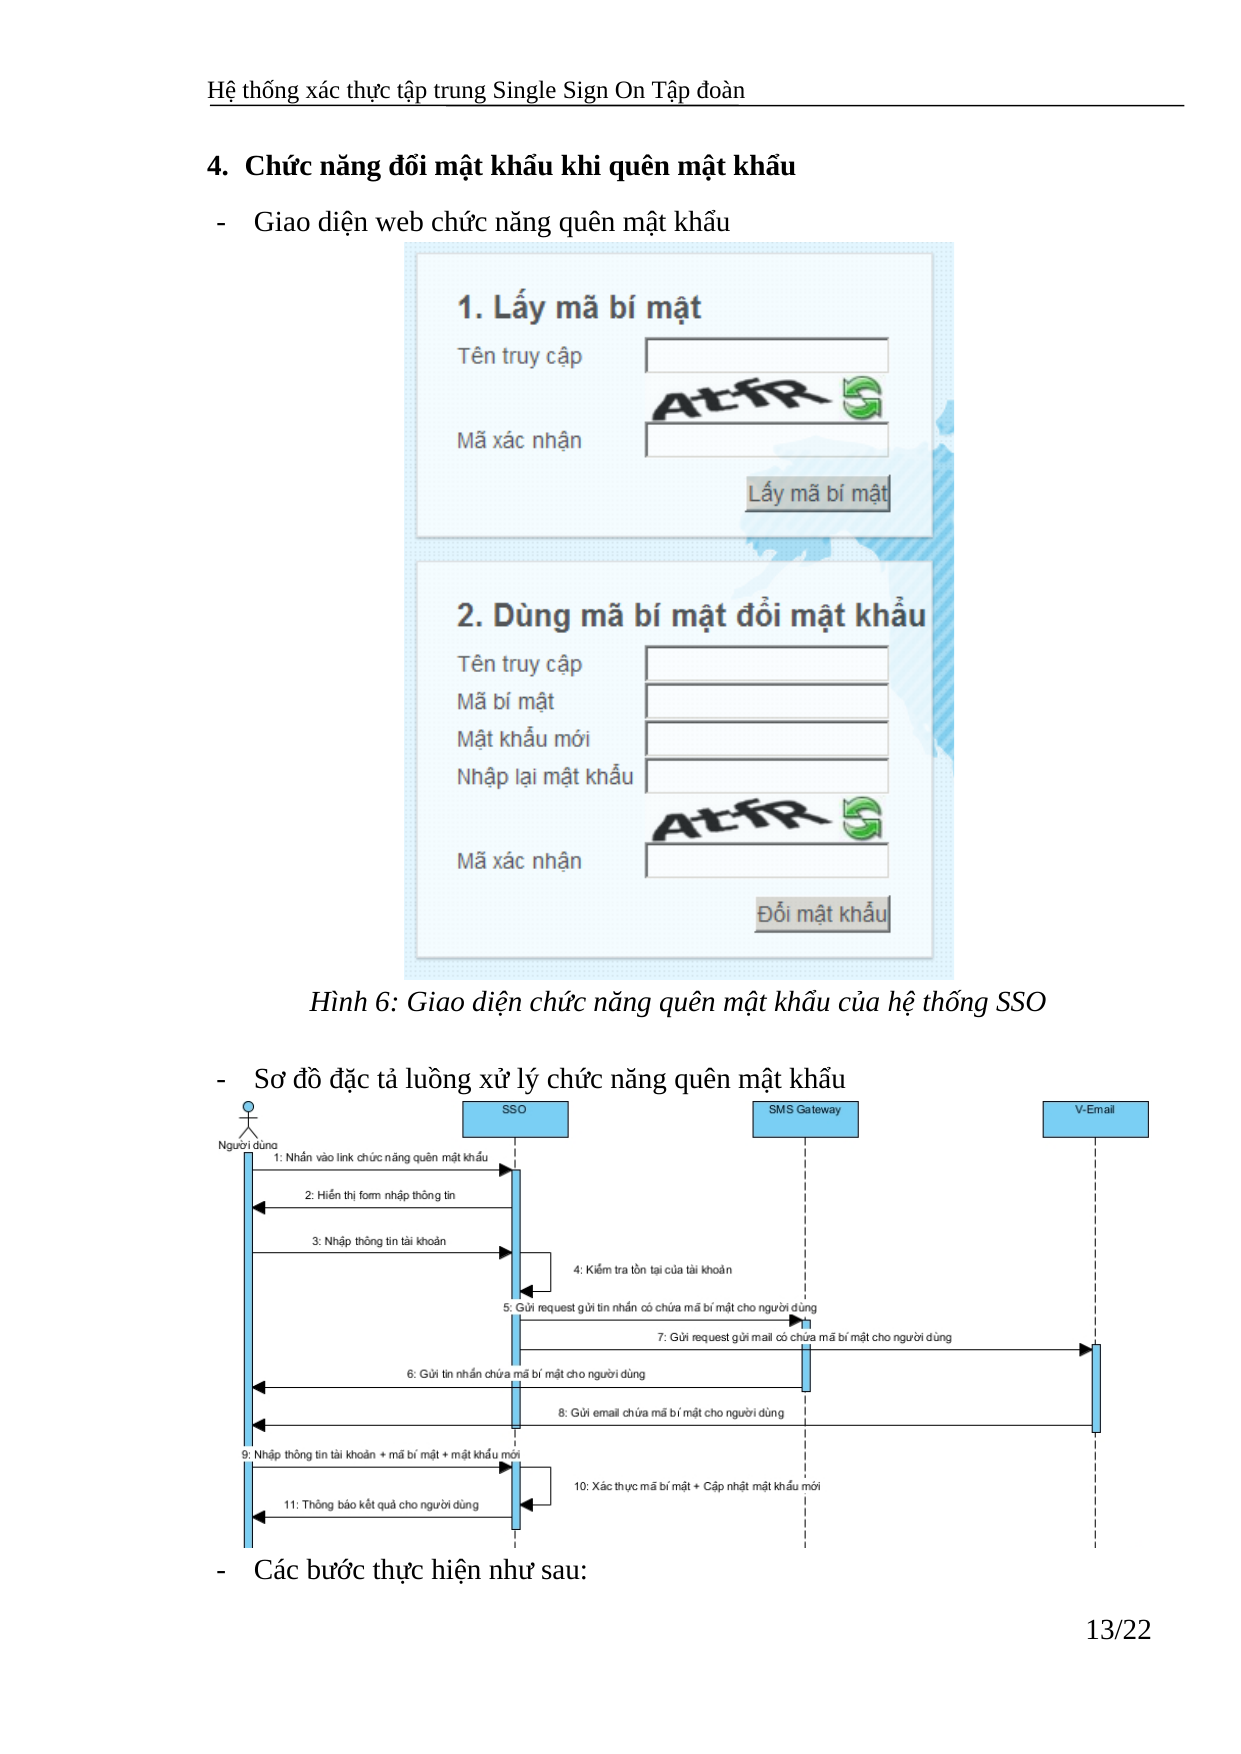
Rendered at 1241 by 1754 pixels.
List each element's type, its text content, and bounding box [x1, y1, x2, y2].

list Sơ đồ đặc tả luồng xử lý chức năng quên mật khẩu [216, 1061, 1152, 1094]
list Hình 6: Giao diện chức năng quên mật khẩu của hệ thống SSO [207, 984, 1152, 1017]
subtitle Chức năng đổi mật khẩu khi quên mật khẩu [207, 148, 1152, 181]
picture [206, 1099, 1153, 1548]
picture [404, 242, 955, 980]
list Giao diện web chức năng quên mật khẩu [216, 204, 1152, 237]
list Các bước thực hiện như sau: [216, 1552, 1152, 1586]
